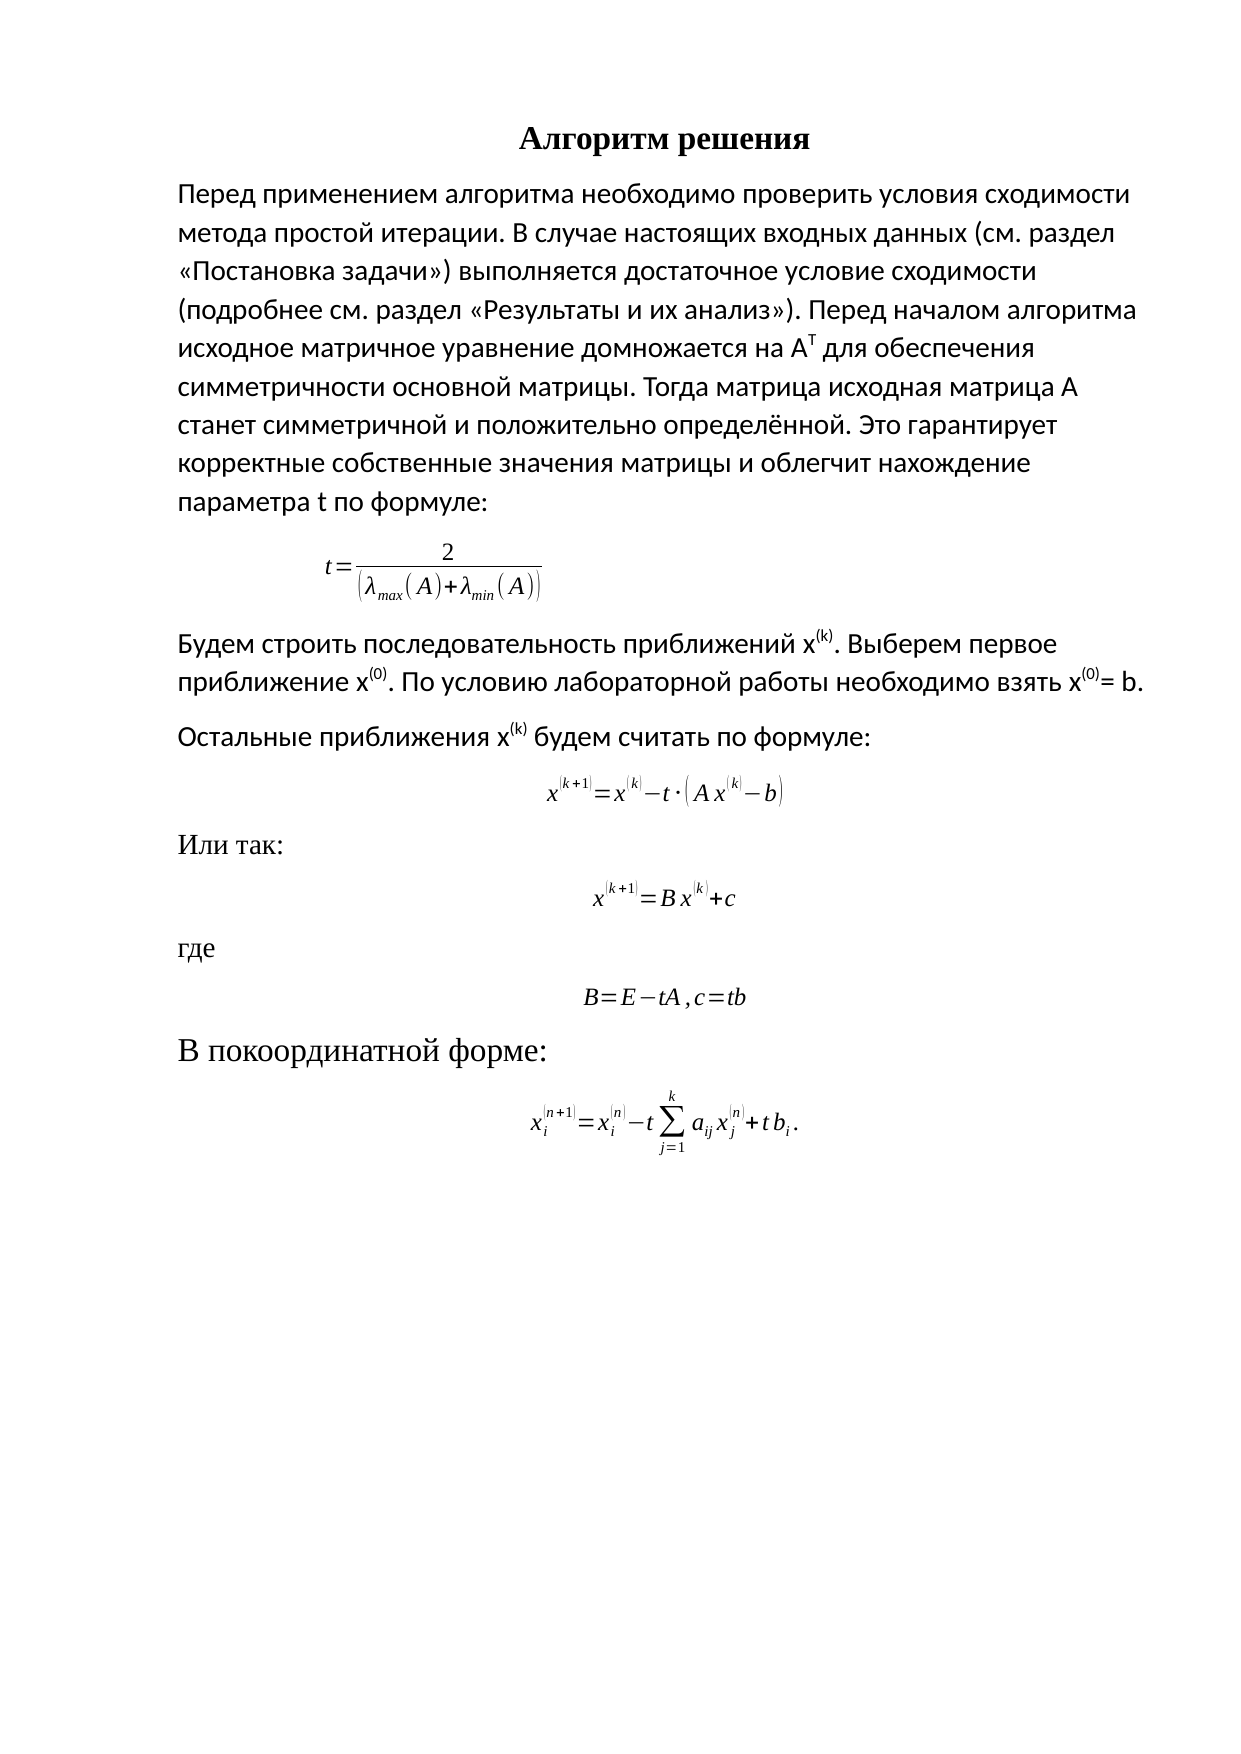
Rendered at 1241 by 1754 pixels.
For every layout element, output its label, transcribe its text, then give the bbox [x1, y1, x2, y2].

text Перед применением алгоритма необходимо проверить условия сходимости метода простой итерации. В случае настоящих входных данных (см. раздел «Постановка задачи») выполняется достаточное условие сходимости (подробнее см. раздел «Результаты и их анализ»). Перед началом алгоритма исходное матричное уравнение домножается на АT для обеспечения симметричности основной матрицы. Тогда матрица исходная матрица А станет симметричной и положительно определённой. Это гарантирует корректные собственные значения матрицы и облегчит нахождение параметра t по формуле: [177, 175, 1152, 518]
text Или так: [177, 827, 1152, 861]
text В покоординатной форме: [177, 1030, 1152, 1068]
text Остальные приближения x(k) будем считать по формуле: [177, 718, 1152, 754]
text Алгоритм решения [177, 118, 1152, 156]
text Будем строить последовательность приближений x(k). Выберем первое приближение x(0). По условию лабораторной работы необходимо взять x(0)= b. [177, 625, 1152, 699]
text где [177, 930, 1152, 964]
